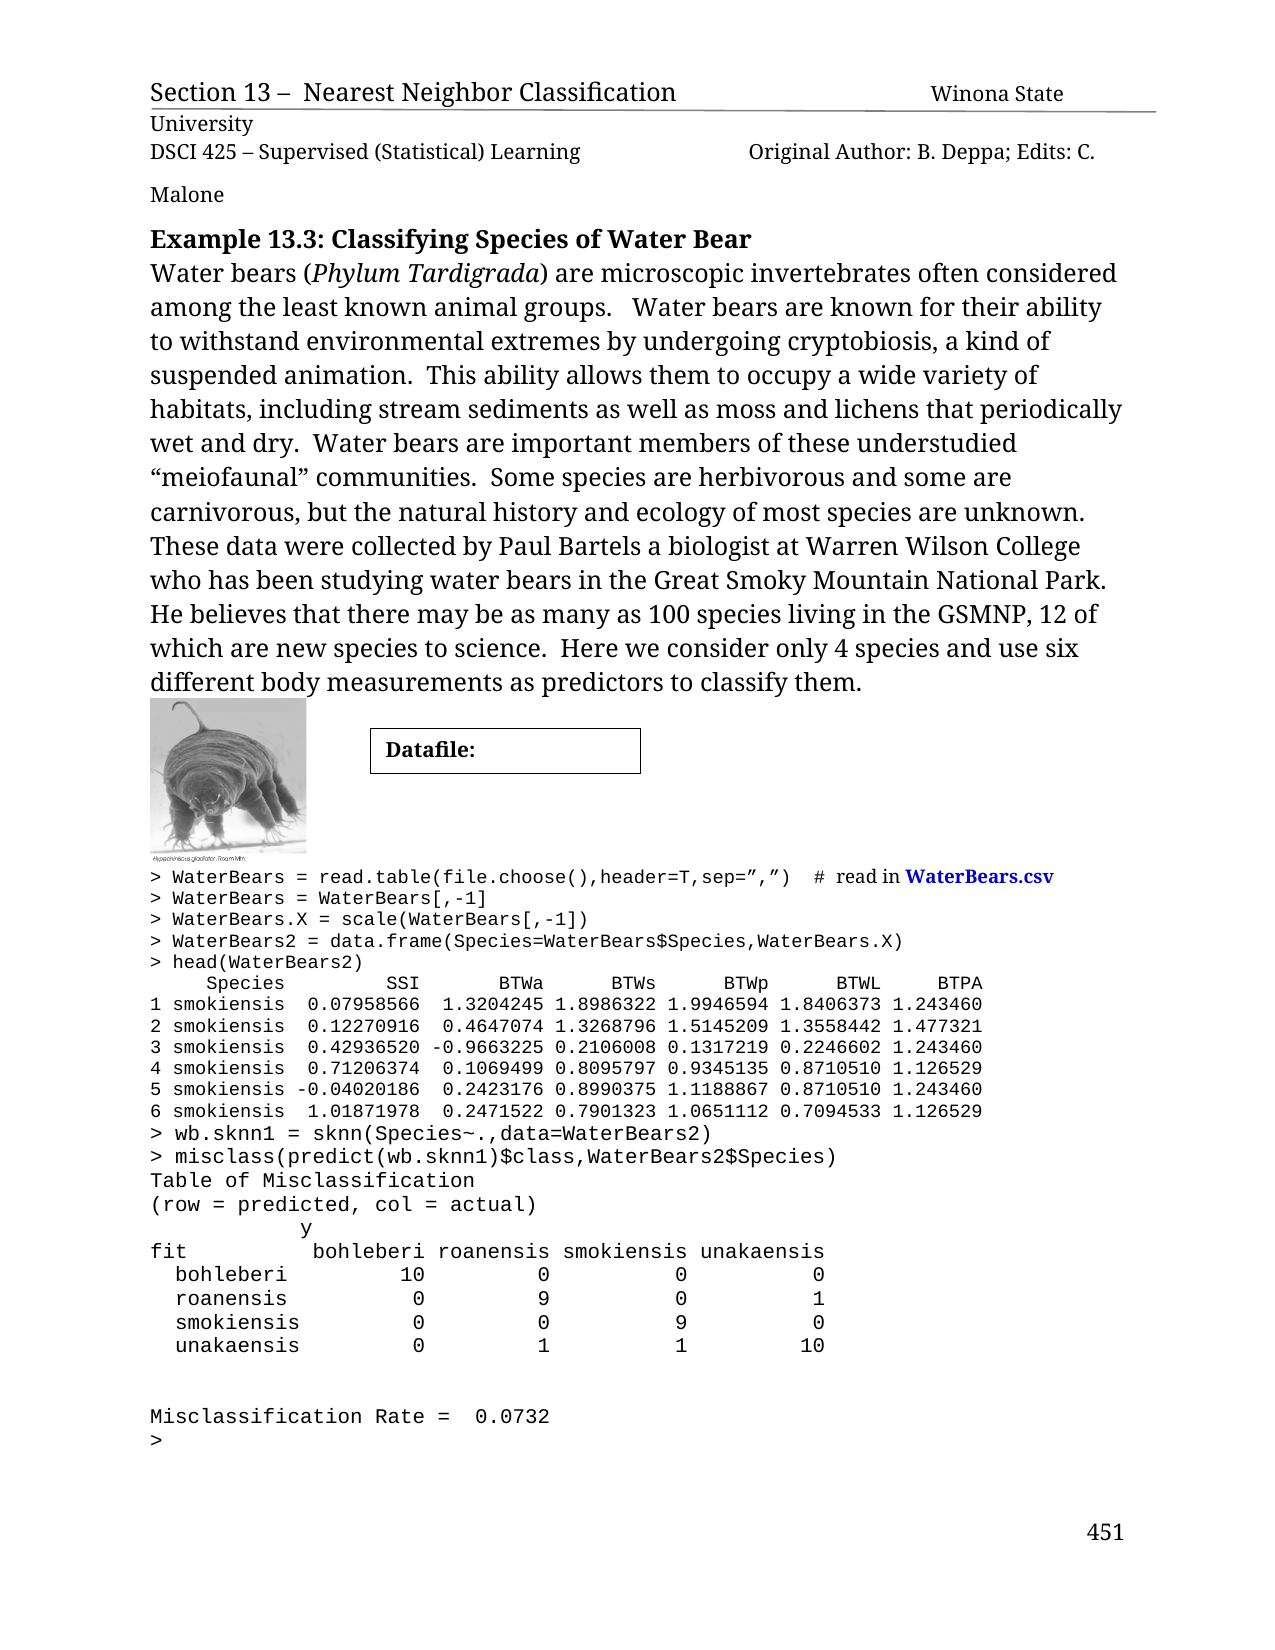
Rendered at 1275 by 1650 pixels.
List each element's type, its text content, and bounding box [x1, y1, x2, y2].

text Misclassification Rate = 0.0732 [150, 1406, 1125, 1430]
text bohleberi 10 0 0 0 [150, 1264, 1125, 1288]
text unakaensis 0 1 1 10 [150, 1335, 1125, 1359]
text 5 smokiensis -0.04020186 0.2423176 0.8990375 1.1188867 0.8710510 1.243460 [150, 1080, 1125, 1101]
text 3 smokiensis 0.42936520 -0.9663225 0.2106008 0.1317219 0.2246602 1.243460 [150, 1038, 1125, 1059]
text fit bohleberi roanensis smokiensis unakaensis [150, 1241, 1125, 1264]
text roanensis 0 9 0 1 [150, 1288, 1125, 1312]
text Species SSI BTWa BTWs BTWp BTWL BTPA [150, 974, 1125, 995]
text Table of Misclassification [150, 1170, 1125, 1193]
text 4 smokiensis 0.71206374 0.1069499 0.8095797 0.9345135 0.8710510 1.126529 [150, 1059, 1125, 1080]
text 6 smokiensis 1.01871978 0.2471522 0.7901323 1.0651112 0.7094533 1.126529 [150, 1101, 1125, 1123]
text > [150, 1430, 1125, 1454]
text 1 smokiensis 0.07958566 1.3204245 1.8986322 1.9946594 1.8406373 1.243460 [150, 995, 1125, 1016]
text > WaterBears = read.table(file.choose(),header=T,sep=”,”) # read in WaterBears.csv [150, 863, 1125, 889]
text 2 smokiensis 0.12270916 0.4647074 1.3268796 1.5145209 1.3558442 1.477321 [150, 1016, 1125, 1038]
text (row = predicted, col = actual) [150, 1193, 1125, 1217]
text Example 13.3: Classifying Species of Water Bear Water bears (Phylum Tardigrada) are microscopic invertebrates often considered among the least known animal groups. Water bears are known for their ability to withstand environmental extremes by undergoing cryptobiosis, a kind of suspended animation. This ability allows them to occupy a wide variety of habitats, including stream sediments as well as moss and lichens that periodically wet and dry. Water bears are important members of these understudied “meiofaunal” communities. Some species are herbivorous and some are carnivorous, but the natural history and ecology of most species are unknown. These data were collected by Paul Bartels a biologist at Warren Wilson College who has been studying water bears in the Great Smoky Mountain National Park. He believes that there may be as many as 100 species living in the GSMNP, 12 of which are new species to science. Here we consider only 4 species and use six different body measurements as predictors to classify them. [150, 222, 1125, 698]
text > wb.sknn1 = sknn(Species~.,data=WaterBears2) [150, 1123, 1125, 1146]
text > WaterBears2 = data.frame(Species=WaterBears$Species,WaterBears.X) > head(WaterBears2) [150, 931, 1125, 974]
text smokiensis 0 0 9 0 [150, 1312, 1125, 1335]
picture [150, 698, 307, 864]
text > misclass(predict(wb.sknn1)$class,WaterBears2$Species) [150, 1146, 1125, 1170]
text y [150, 1217, 1125, 1241]
text > WaterBears = WaterBears[,-1] [150, 889, 1125, 910]
text > WaterBears.X = scale(WaterBears[,-1]) [150, 910, 1125, 931]
